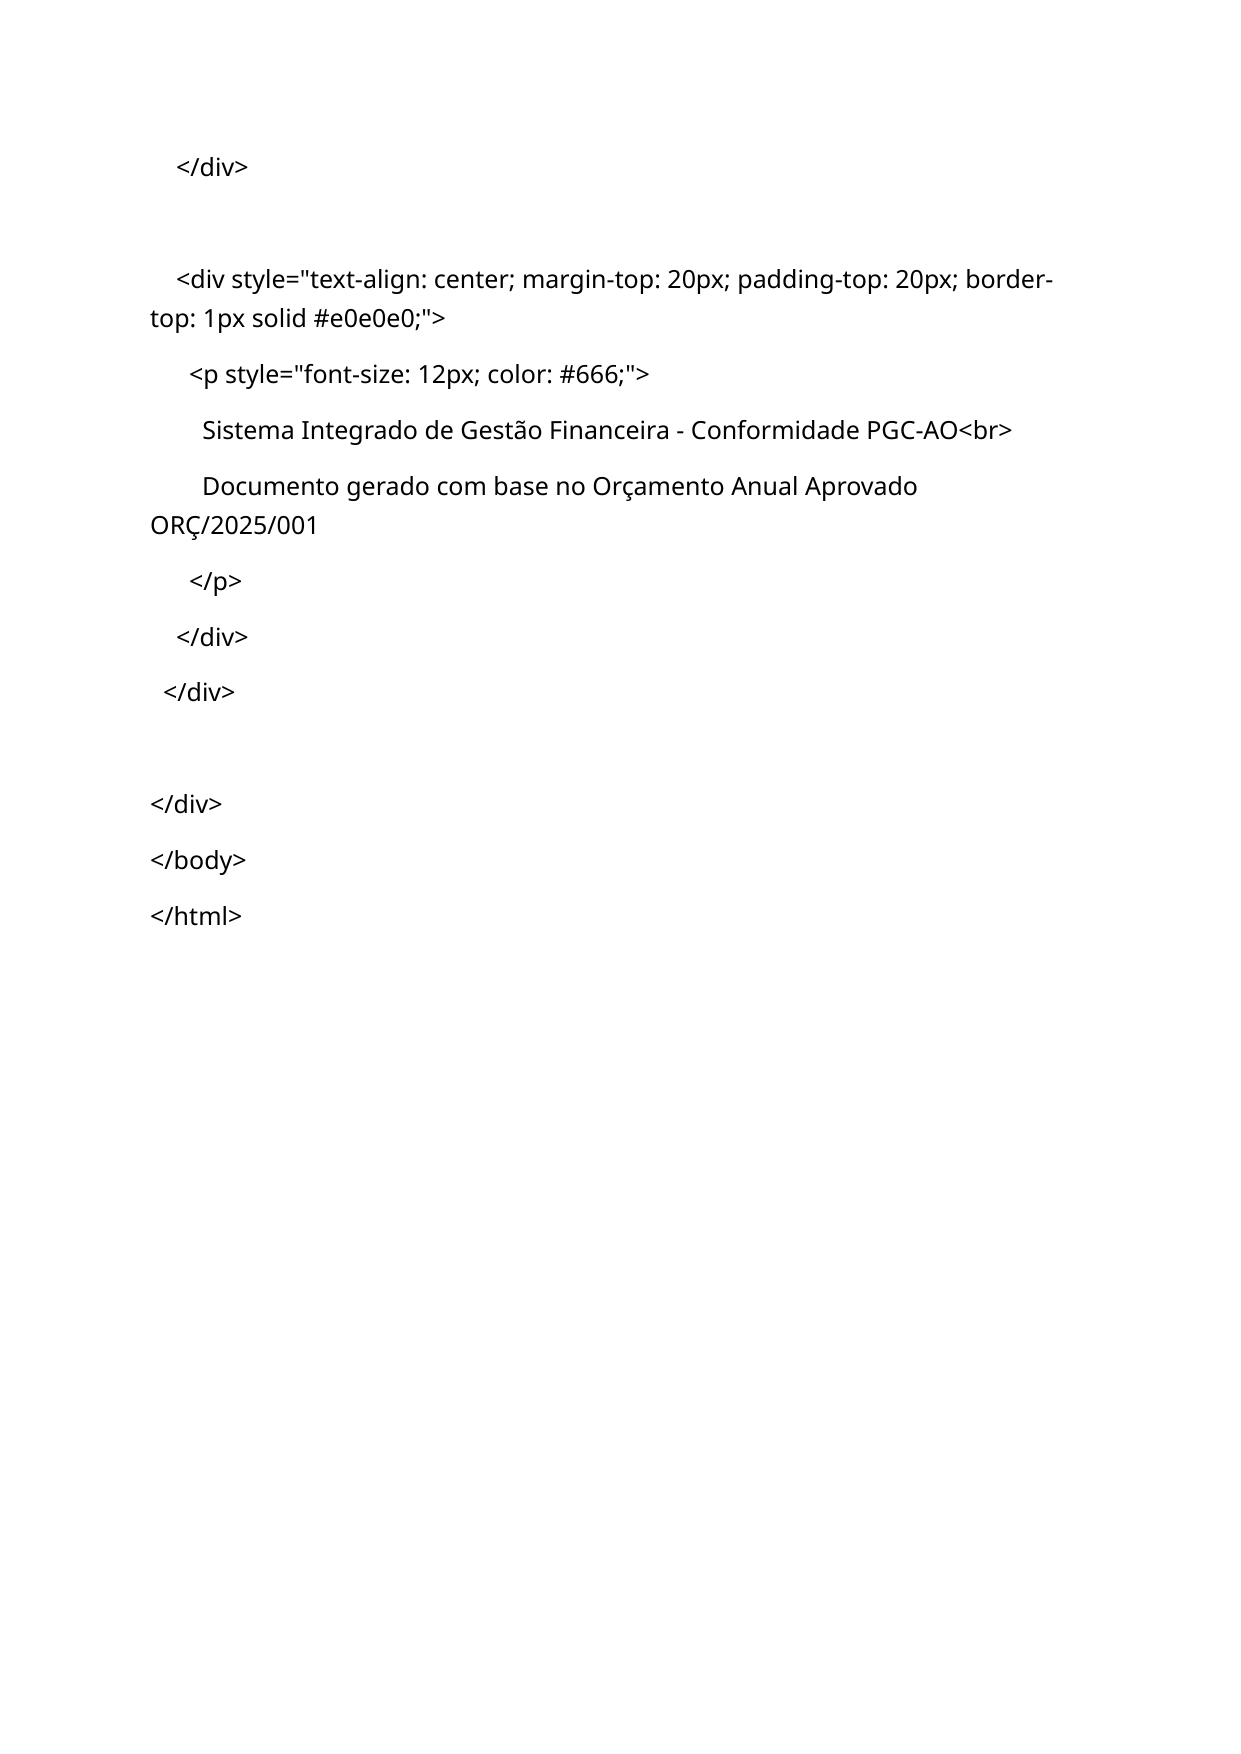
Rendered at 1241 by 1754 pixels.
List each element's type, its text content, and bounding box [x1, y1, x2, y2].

text </div> [150, 787, 1090, 821]
text </html> [150, 898, 1090, 932]
text Documento gerado com base no Orçamento Anual Aprovado ORÇ/2025/001 [150, 468, 1090, 542]
text </body> [150, 842, 1090, 877]
text Sistema Integrado de Gestão Financeira - Conformidade PGC-AO<br> [150, 412, 1090, 447]
text </div> [150, 619, 1090, 653]
text </div> [150, 150, 1090, 184]
text </div> [150, 675, 1090, 709]
text <div style="text-align: center; margin-top: 20px; padding-top: 20px; border-top: 1px solid #e0e0e0;"> [150, 262, 1090, 335]
text </p> [150, 563, 1090, 597]
text <p style="font-size: 12px; color: #666;"> [150, 357, 1090, 391]
